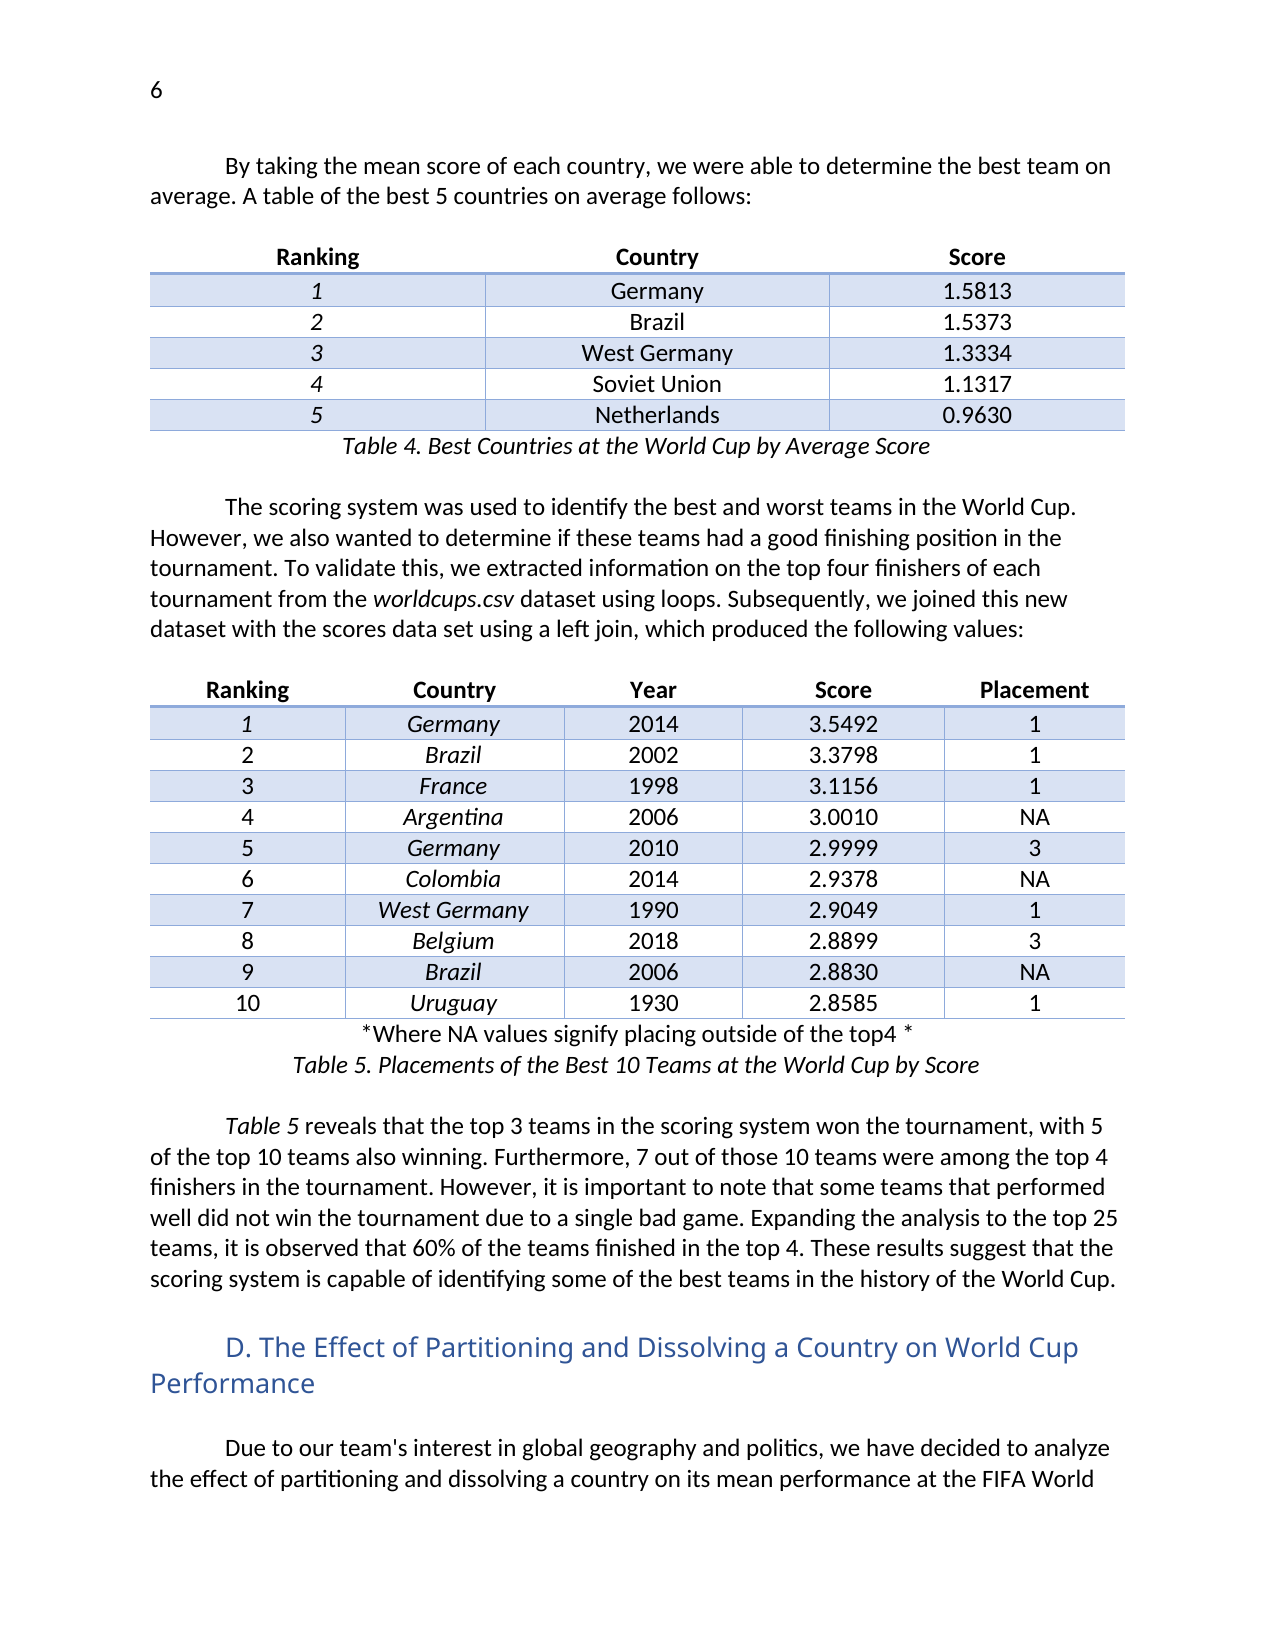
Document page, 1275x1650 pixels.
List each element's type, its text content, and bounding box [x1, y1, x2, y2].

text Table 5. Placements of the Best 10 Teams at the World Cup by Score [150, 1049, 1125, 1080]
table_cell 2 [150, 740, 345, 770]
table_cell West Germany [346, 895, 564, 925]
table_cell Uruguay [346, 988, 564, 1018]
table_header Year [564, 675, 743, 705]
table_cell Colombia [346, 864, 564, 894]
table_cell 3.0010 [743, 802, 944, 832]
text By taking the mean score of each country, we were able to determine the best team on average. A table of the best 5 countries on average follows: [150, 150, 1125, 211]
subtitle D. The Effect of Partitioning and Dissolving a Country on World Cup Performance [150, 1328, 1125, 1402]
table_cell Netherlands [486, 400, 829, 430]
table_cell Germany [486, 275, 829, 306]
table_cell Belgium [346, 926, 564, 956]
table_cell 1.5813 [830, 275, 1125, 306]
table_cell 8 [150, 926, 345, 956]
text *Where NA values signify placing outside of the top4 * [150, 1019, 1125, 1049]
table_cell 1.3334 [830, 338, 1125, 368]
table_cell 1998 [565, 771, 742, 801]
table_cell Argentina [346, 802, 564, 832]
table_header Placement [944, 675, 1125, 705]
table_cell 1990 [565, 895, 742, 925]
table_header Ranking [150, 675, 345, 705]
table_cell 1 [945, 740, 1125, 770]
table_cell 5 [150, 833, 345, 863]
table_cell Germany [346, 833, 564, 863]
table_cell 1.5373 [830, 307, 1125, 337]
table_cell 2.9378 [743, 864, 944, 894]
table_cell 1 [945, 708, 1125, 739]
table_cell 4 [150, 802, 345, 832]
table_cell 4 [150, 369, 485, 399]
table_cell 2010 [565, 833, 742, 863]
table_header Score [829, 242, 1125, 272]
table_cell 2.9999 [743, 833, 944, 863]
table_cell 2.9049 [743, 895, 944, 925]
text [150, 1432, 1125, 1493]
table_cell Brazil [346, 957, 564, 987]
table_cell Soviet Union [486, 369, 829, 399]
table_cell 1 [945, 988, 1125, 1018]
table_header Score [743, 675, 944, 705]
table_cell Germany [346, 708, 564, 739]
table_cell 3.3798 [743, 740, 944, 770]
table_cell 3 [150, 771, 345, 801]
table_cell 1 [945, 771, 1125, 801]
table_cell 2.8585 [743, 988, 944, 1018]
table_cell France [346, 771, 564, 801]
table_cell 2.8830 [743, 957, 944, 987]
table_cell 2014 [565, 864, 742, 894]
table_header Country [345, 675, 564, 705]
table_cell 2.8899 [743, 926, 944, 956]
table_cell 3.1156 [743, 771, 944, 801]
table_cell 6 [150, 864, 345, 894]
table_cell 2002 [565, 740, 742, 770]
table_cell 3 [945, 833, 1125, 863]
table_cell 5 [150, 400, 485, 430]
table_cell 1 [945, 895, 1125, 925]
table_cell 0.9630 [830, 400, 1125, 430]
table_cell 3 [150, 338, 485, 368]
text Table 4. Best Countries at the World Cup by Average Score [150, 431, 1125, 461]
table_cell 2018 [565, 926, 742, 956]
table_cell Brazil [486, 307, 829, 337]
text Table 5 reveals that the top 3 teams in the scoring system won the tournament, with 5 of the top 10 teams also winning. Furthermore, 7 out of those 10 teams were among the top 4 finishers in the tournament. However, it is important to note that some teams that performed well did not win the tournament due to a single bad game. Expanding the analysis to the top 25 teams, it is observed that 60% of the teams finished in the top 4. These results suggest that the scoring system is capable of identifying some of the best teams in the history of the World Cup. [150, 1110, 1125, 1293]
table_cell 1 [150, 275, 485, 306]
table_cell 2006 [565, 802, 742, 832]
table_cell West Germany [486, 338, 829, 368]
table_cell 3.5492 [743, 708, 944, 739]
table_cell 10 [150, 988, 345, 1018]
table_cell 2006 [565, 957, 742, 987]
table_cell NA [945, 864, 1125, 894]
table_cell 3 [945, 926, 1125, 956]
text The scoring system was used to identify the best and worst teams in the World Cup. However, we also wanted to determine if these teams had a good finishing position in the tournament. To validate this, we extracted information on the top four finishers of each tournament from the worldcups.csv dataset using loops. Subsequently, we joined this new dataset with the scores data set using a left join, which produced the following values: [150, 491, 1125, 644]
table_cell NA [945, 957, 1125, 987]
table_cell Brazil [346, 740, 564, 770]
table_cell 9 [150, 957, 345, 987]
table_cell 1.1317 [830, 369, 1125, 399]
table_cell 2 [150, 307, 485, 337]
table_cell 1 [150, 708, 345, 739]
table_header Ranking [150, 242, 485, 272]
table_cell 7 [150, 895, 345, 925]
table_header Country [485, 242, 829, 272]
table_cell NA [945, 802, 1125, 832]
table_cell 1930 [565, 988, 742, 1018]
table_cell 2014 [565, 708, 742, 739]
